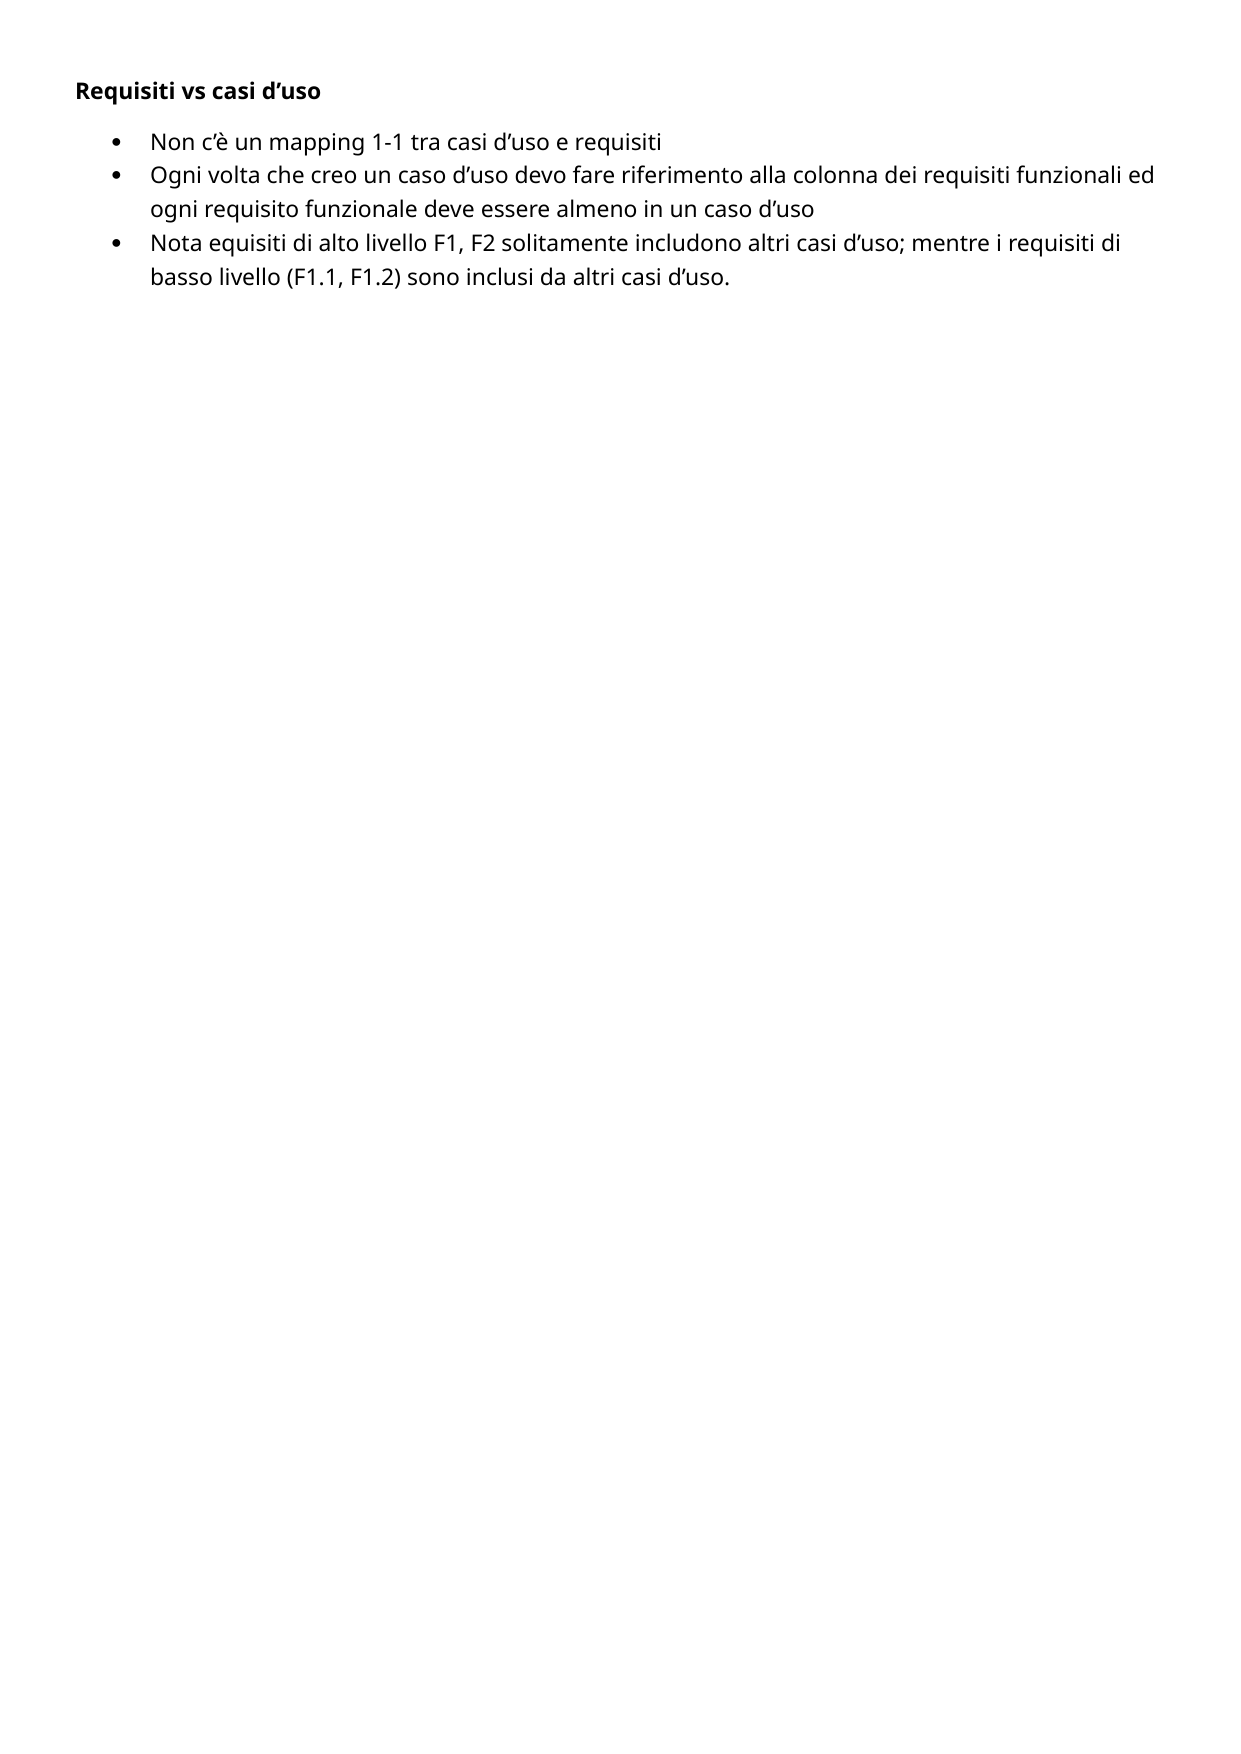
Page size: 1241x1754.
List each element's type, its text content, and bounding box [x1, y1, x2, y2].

list Ogni volta che creo un caso d’uso devo fare riferimento alla colonna dei requisiti funzionali ed ogni requisito funzionale deve essere almeno in un caso d’uso [112, 159, 1165, 224]
text Requisiti vs casi d’uso [75, 75, 1165, 106]
list Nota equisiti di alto livello F1, F2 solitamente includono altri casi d’uso; mentre i requisiti di basso livello (F1.1, F1.2) sono inclusi da altri casi d’uso. [112, 227, 1165, 292]
list Non c’è un mapping 1-1 tra casi d’uso e requisiti [112, 125, 1165, 157]
